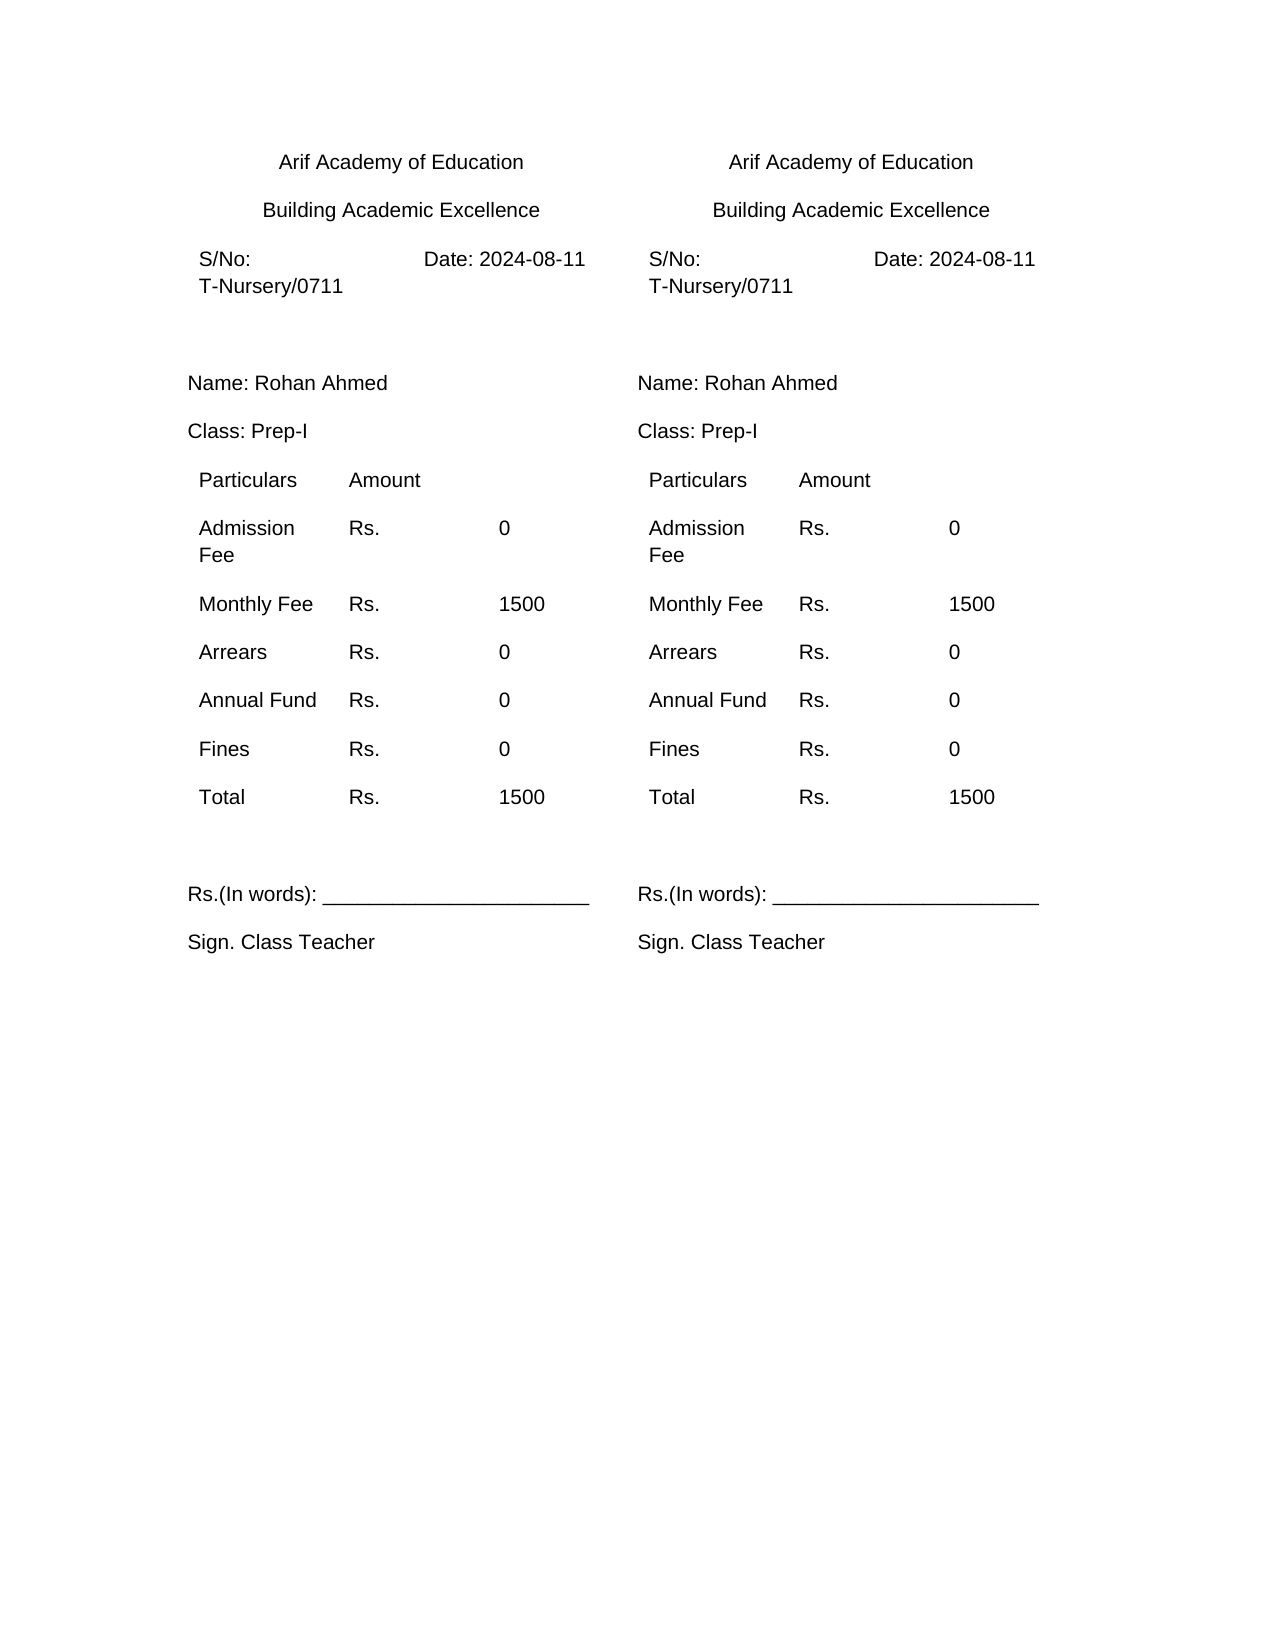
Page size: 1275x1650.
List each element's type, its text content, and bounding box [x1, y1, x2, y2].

table_header Arif Academy of Education Building Academic Excellence Name: Rohan Ahmed Class: Prep-I Rs.(In words): _______________________ Sign. Class Teacher [176, 150, 626, 978]
table_header Arif Academy of Education Building Academic Excellence Name: Rohan Ahmed Class: Prep-I Rs.(In words): _______________________ Sign. Class Teacher [626, 150, 1076, 978]
